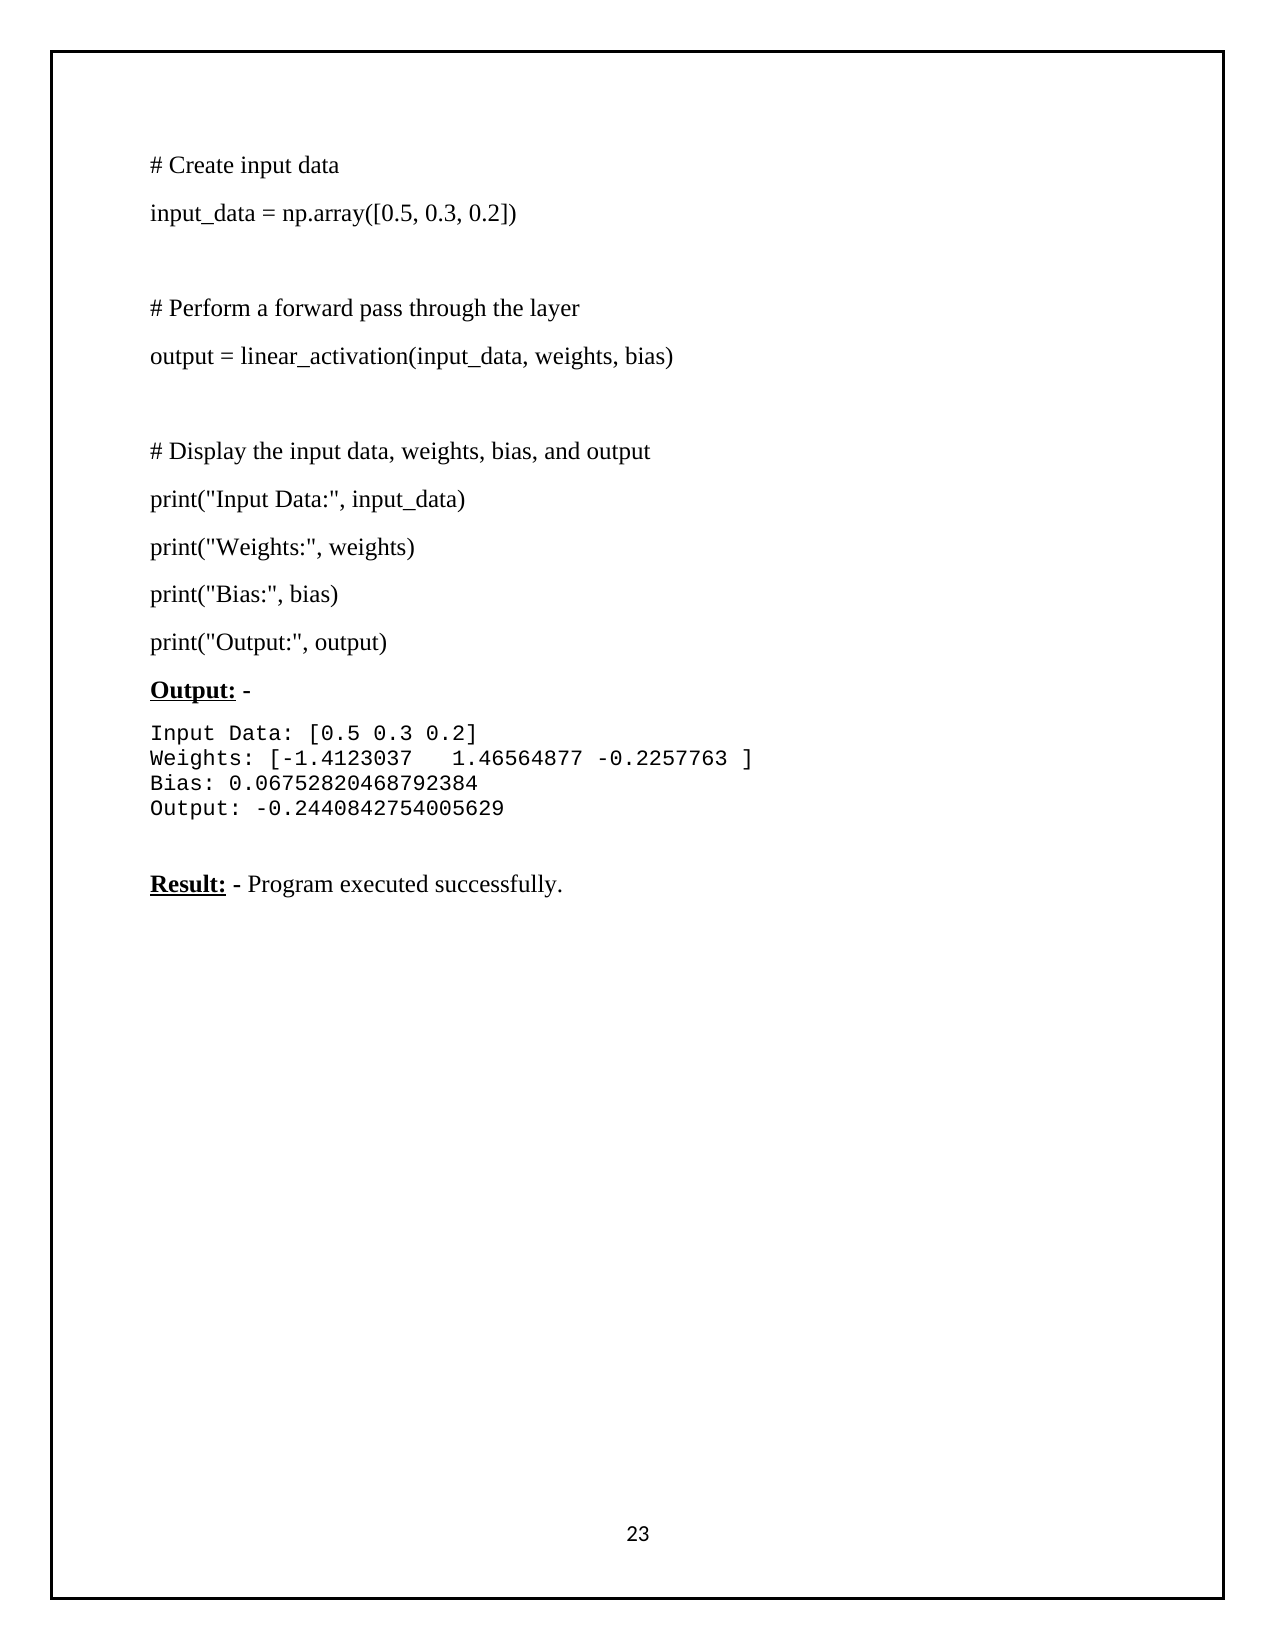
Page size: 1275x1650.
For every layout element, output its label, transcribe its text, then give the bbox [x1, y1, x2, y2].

text print("Weights:", weights) [150, 532, 1125, 560]
text print("Output:", output) [150, 627, 1125, 656]
text Input Data: [0.5 0.3 0.2] [150, 722, 1125, 747]
text output = linear_activation(input_data, weights, bias) [150, 341, 1125, 369]
text print("Bias:", bias) [150, 579, 1125, 608]
text Bias: 0.06752820468792384 [150, 772, 1125, 797]
text Result: - Program executed successfully. [150, 869, 1125, 898]
text # Create input data [150, 150, 1125, 179]
text # Perform a forward pass through the layer [150, 293, 1125, 322]
text input_data = np.array([0.5, 0.3, 0.2]) [150, 198, 1125, 226]
text Output: - [150, 675, 1125, 703]
text # Display the input data, weights, bias, and output [150, 436, 1125, 465]
text Output: -0.2440842754005629 [150, 797, 1125, 822]
text Weights: [-1.4123037 1.46564877 -0.2257763 ] [150, 747, 1125, 772]
text print("Input Data:", input_data) [150, 484, 1125, 513]
